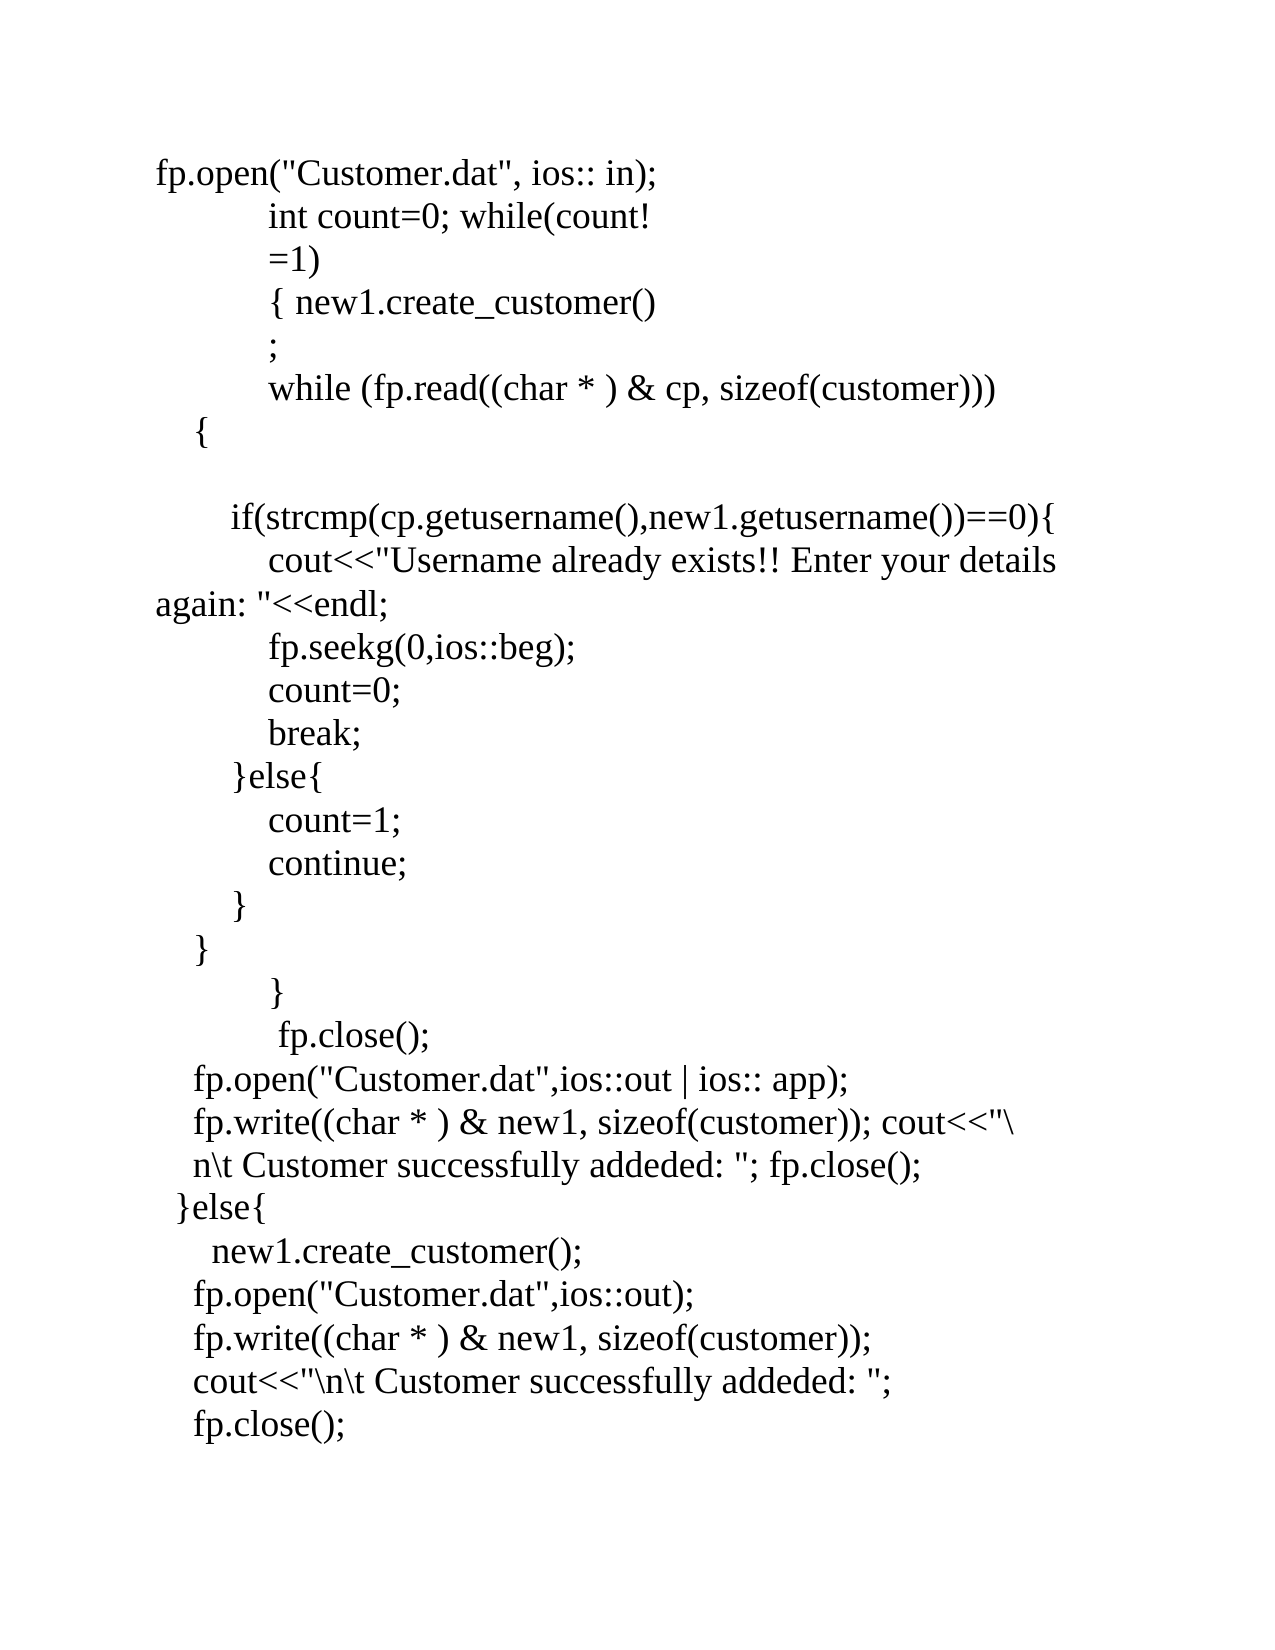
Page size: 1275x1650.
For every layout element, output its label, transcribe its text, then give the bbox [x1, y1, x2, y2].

text if(strcmp(cp.getusername(),new1.getusername())==0){ cout<<"Username already exists!! Enter your details [230, 495, 1060, 581]
text new1.create_customer(); fp.open("Customer.dat",ios::out); fp.write((char * ) & new1, sizeof(customer)); cout<<"\n\t Customer successfully addeded: "; fp.close(); [193, 1229, 900, 1444]
text fp.seekg(0,ios::beg); count=0; [268, 624, 578, 711]
text fp.open("Customer.dat",ios::out | ios:: app); fp.write((char * ) & new1, sizeof(customer)); cout<<"\n\t Customer successfully addeded: "; fp.close(); [193, 1056, 1030, 1185]
text } [230, 883, 1210, 926]
text }else{ [230, 754, 1210, 797]
text { [193, 409, 1210, 452]
text } [268, 969, 1210, 1013]
text fp.close(); [277, 1013, 1210, 1056]
text fp.open("Customer.dat", ios:: in); int count=0; while(count!=1){ new1.create_customer(); [155, 150, 660, 366]
text break; [268, 711, 1210, 754]
text again: "<<endl; [155, 581, 1210, 624]
text } [193, 926, 1210, 969]
text count=1; continue; [268, 797, 409, 883]
text while (fp.read((char * ) & cp, sizeof(customer))) [268, 366, 1210, 409]
text }else{ [174, 1185, 1210, 1228]
